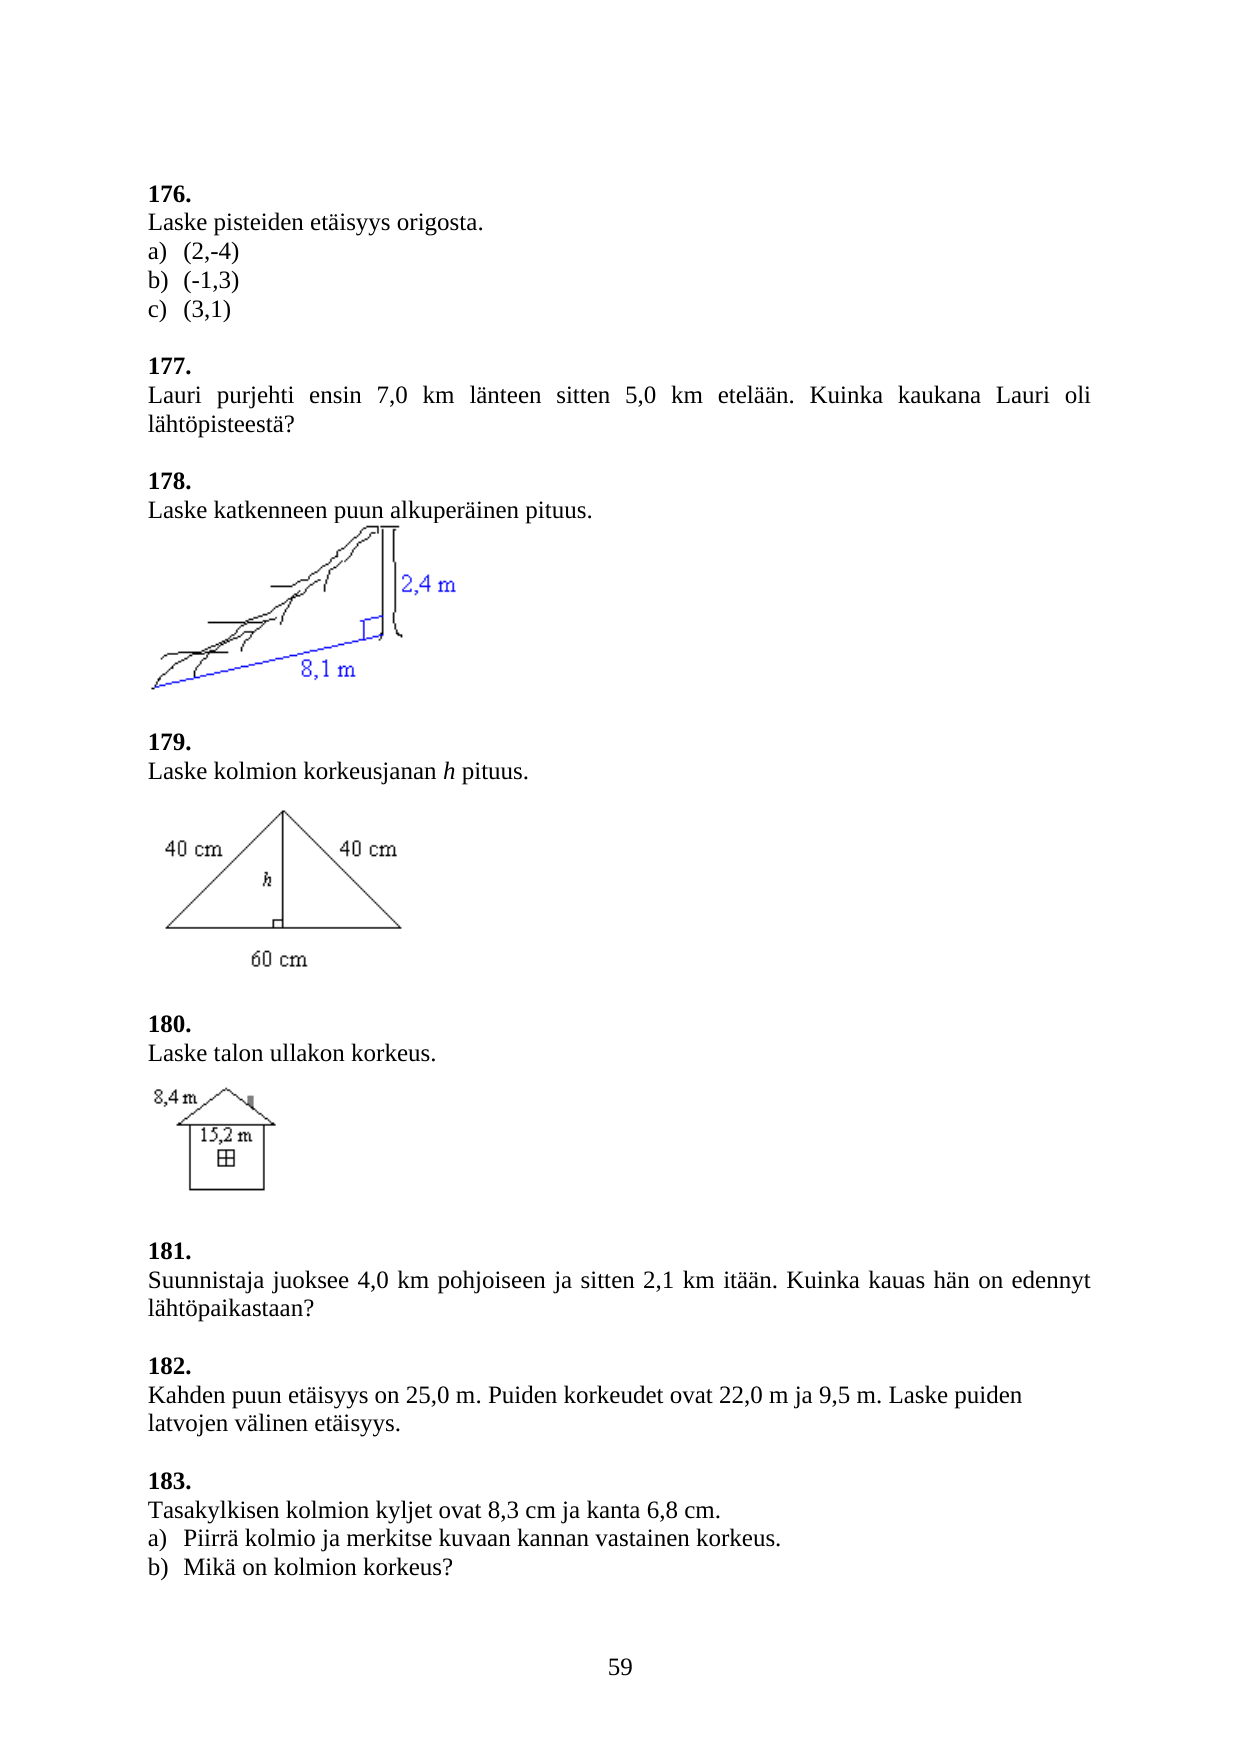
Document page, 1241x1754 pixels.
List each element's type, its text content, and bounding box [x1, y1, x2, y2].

text Laske kolmion korkeusjanan h pituus. [148, 756, 1092, 785]
picture [147, 785, 418, 981]
text Laske katkenneen puun alkuperäinen pituus. [148, 495, 1092, 524]
picture [147, 1066, 298, 1208]
picture [147, 523, 459, 699]
text Lauri purjehti ensin 7,0 km länteen sitten 5,0 km etelään. Kuinka kaukana Lauri oli lähtöpisteestä? [148, 380, 1092, 437]
text Suunnistaja juoksee 4,0 km pohjoiseen ja sitten 2,1 km itään. Kuinka kauas hän on edennyt lähtöpaikastaan? [148, 1265, 1092, 1322]
text Laske pisteiden etäisyys origosta. [148, 207, 1092, 236]
text (-1,3) [148, 265, 1092, 294]
text (3,1) [148, 294, 1092, 322]
text Mikä on kolmion korkeus? [148, 1552, 1092, 1581]
text Laske talon ullakon korkeus. [148, 1038, 1092, 1067]
text Kahden puun etäisyys on 25,0 m. Puiden korkeudet ovat 22,0 m ja 9,5 m. Laske puiden latvojen välinen etäisyys. [148, 1380, 1092, 1437]
text Tasakylkisen kolmion kyljet ovat 8,3 cm ja kanta 6,8 cm. [148, 1495, 1092, 1523]
list (2,-4) [148, 236, 1092, 265]
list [148, 1523, 1092, 1552]
